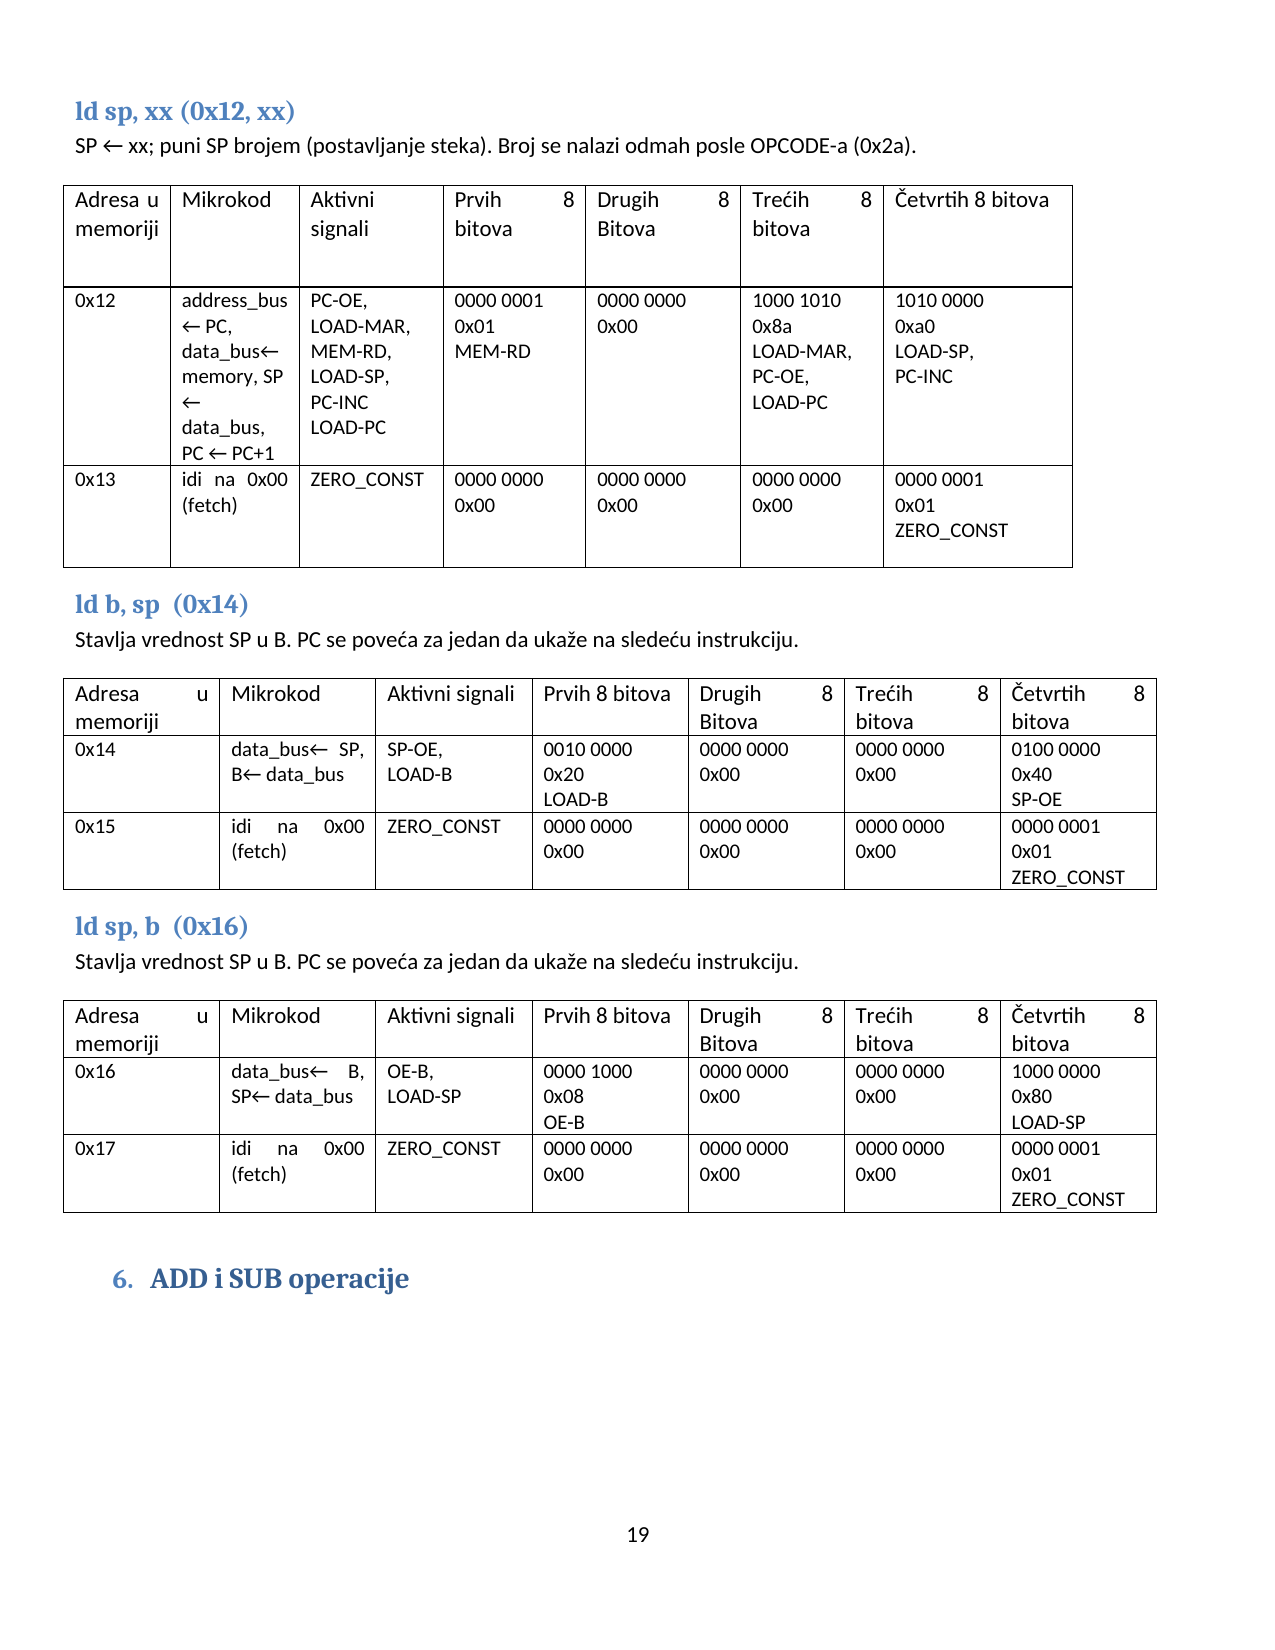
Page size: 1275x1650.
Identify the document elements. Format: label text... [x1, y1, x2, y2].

subtitle ADD i SUB operacije [112, 1263, 1200, 1296]
table_cell 1000 1010 0x8a LOAD-MAR, PC-OE, LOAD-PC [741, 288, 883, 465]
table_cell 0000 0001 0x01 MEM-RD [444, 288, 585, 465]
table_cell PC-OE, LOAD-MAR, MEM-RD, LOAD-SP, PC-INC LOAD-PC [300, 288, 443, 465]
table_cell 0000 0000 0x00 [845, 736, 1000, 812]
table_cell 0000 0000 0x00 [689, 1135, 844, 1212]
table_header Trećih 8 bitova [845, 679, 1000, 735]
table_cell 0000 0000 0x00 [689, 1058, 844, 1134]
table_cell ZERO_CONST [376, 1135, 532, 1212]
table_cell 0100 0000 0x40 SP-OE [1001, 736, 1156, 812]
table_cell 0000 0000 0x00 [444, 466, 585, 567]
table_header Aktivni signali [376, 1001, 532, 1057]
table_cell idi na 0x00 (fetch) [220, 1135, 375, 1212]
table_cell 0000 0001 0x01 ZERO_CONST [1001, 1135, 1156, 1212]
table_header Mikrokod [220, 679, 375, 735]
table_cell OE-B, LOAD-SP [376, 1058, 532, 1134]
table_header Mikrokod [220, 1001, 375, 1057]
table_cell 0x16 [64, 1058, 219, 1134]
table_cell 1000 0000 0x80 LOAD-SP [1001, 1058, 1156, 1134]
table_header Drugih 8 Bitova [689, 1001, 844, 1057]
table_cell 0000 0000 0x00 [741, 466, 883, 567]
table_cell 0010 0000 0x20 LOAD-B [533, 736, 688, 812]
text Stavlja vrednost SP u B. PC se poveća za jedan da ukaže na sledeću instrukciju. [75, 625, 1200, 653]
table_cell 0000 0001 0x01 ZERO_CONST [1001, 813, 1156, 889]
table_cell 0x13 [64, 466, 170, 567]
table_cell 0000 1000 0x08 OE-B [533, 1058, 688, 1134]
table_header Trećih 8 bitova [845, 1001, 1000, 1057]
table_cell idi na 0x00 (fetch) [171, 466, 299, 567]
table_header Aktivni signali [376, 679, 532, 735]
subtitle ld b, sp (0x14) [75, 589, 1200, 620]
table_cell ZERO_CONST [300, 466, 443, 567]
table_header Prvih 8 bitova [444, 186, 585, 286]
subtitle ld sp, b (0x16) [75, 911, 1200, 942]
table_header Aktivni signali [300, 186, 443, 286]
table_cell 0x14 [64, 736, 219, 812]
text SP ← xx; puni SP brojem (postavljanje steka). Broj se nalazi odmah posle OPCODE-a (0x2a). [75, 132, 1200, 159]
table_cell SP-OE, LOAD-B [376, 736, 532, 812]
table_cell address_bus ← PC, data_bus←memory, SP ← data_bus, PC ← PC+1 [171, 288, 299, 465]
table_header Četvrtih 8 bitova [884, 186, 1072, 286]
table_header Trećih 8 bitova [741, 186, 883, 286]
table_cell 0000 0000 0x00 [689, 813, 844, 889]
text Stavlja vrednost SP u B. PC se poveća za jedan da ukaže na sledeću instrukciju. [75, 947, 1200, 975]
table_cell data_bus← SP, B← data_bus [220, 736, 375, 812]
table_cell 0000 0000 0x00 [533, 1135, 688, 1212]
table_cell idi na 0x00 (fetch) [220, 813, 375, 889]
table_cell 0000 0001 0x01 ZERO_CONST [884, 466, 1072, 567]
subtitle ld sp, xx (0x12, xx) [75, 96, 1200, 127]
table_header Drugih 8 Bitova [689, 679, 844, 735]
table_cell 0x12 [64, 288, 170, 465]
table_cell 0000 0000 0x00 [533, 813, 688, 889]
table_header Drugih 8 Bitova [586, 186, 740, 286]
table_cell 0000 0000 0x00 [586, 288, 740, 465]
table_cell 1010 0000 0xa0 LOAD-SP, PC-INC [884, 288, 1072, 465]
table_header Prvih 8 bitova [533, 1001, 688, 1057]
table_cell 0000 0000 0x00 [845, 1135, 1000, 1212]
table_header Četvrtih 8 bitova [1001, 679, 1156, 735]
table_header Adresa u memoriji [64, 1001, 219, 1057]
table_header Mikrokod [171, 186, 299, 286]
table_header Adresa u memoriji [64, 186, 170, 286]
table_cell data_bus← B, SP← data_bus [220, 1058, 375, 1134]
table_cell 0x15 [64, 813, 219, 889]
table_cell 0000 0000 0x00 [845, 813, 1000, 889]
table_cell 0x17 [64, 1135, 219, 1212]
table_cell 0000 0000 0x00 [845, 1058, 1000, 1134]
table_header Adresa u memoriji [64, 679, 219, 735]
table_cell 0000 0000 0x00 [689, 736, 844, 812]
table_header Prvih 8 bitova [533, 679, 688, 735]
table_cell ZERO_CONST [376, 813, 532, 889]
table_cell 0000 0000 0x00 [586, 466, 740, 567]
table_header Četvrtih 8 bitova [1001, 1001, 1156, 1057]
